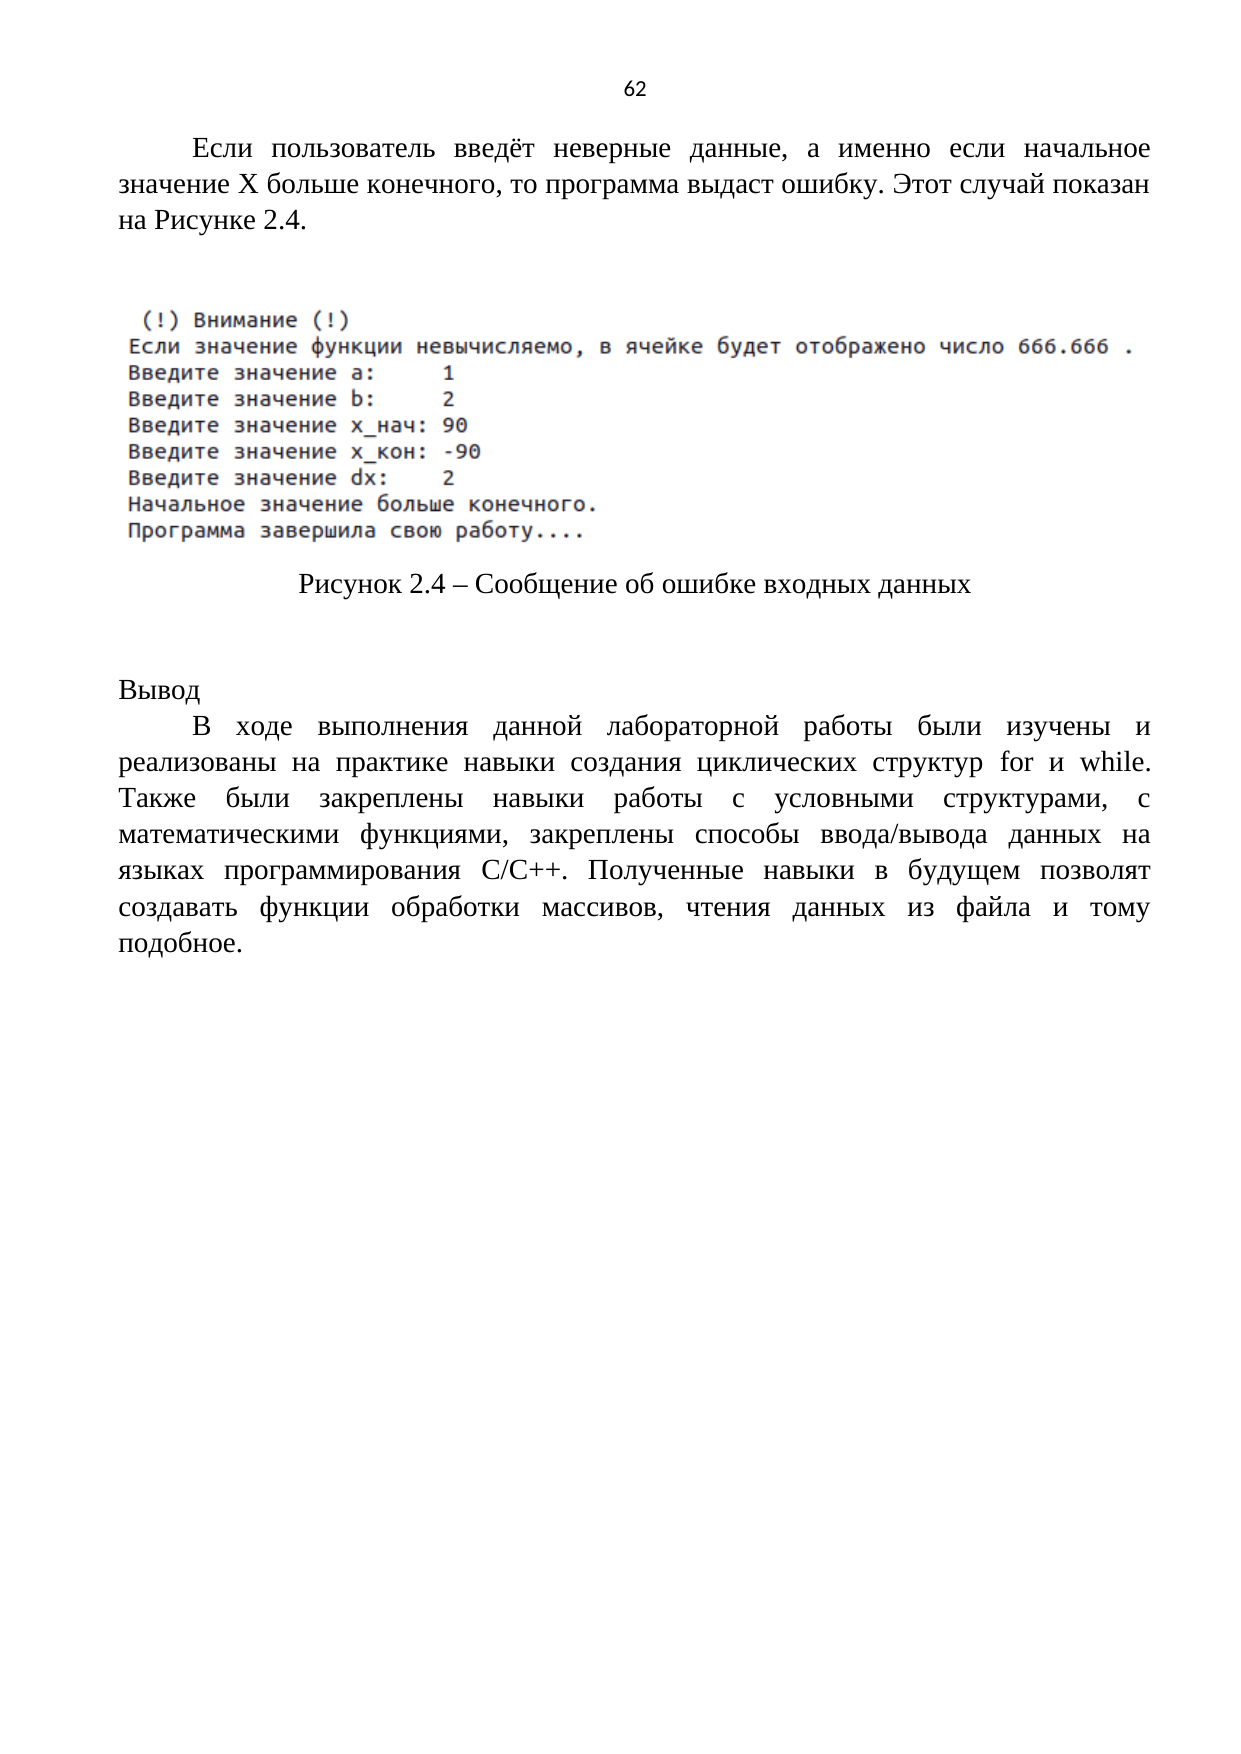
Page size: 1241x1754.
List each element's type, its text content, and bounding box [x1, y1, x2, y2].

subtitle Вывод [118, 672, 1152, 705]
text Рисунок 2.4 – Сообщение об ошибке входных данных [118, 566, 1152, 600]
text В ходе выполнения данной лабораторной работы были изучены и реализованы на практике навыки создания циклических структур for и while. Также были закреплены навыки работы с условными структурами, с математическими функциями, закреплены способы ввода/вывода данных на языках программирования C/C++. Полученные навыки в будущем позволят создавать функции обработки массивов, чтения данных из файла и тому подобное. [118, 708, 1152, 958]
text Если пользователь введёт неверные данные, а именно если начальное значение X больше конечного, то программа выдаст ошибку. Этот случай показан на Рисунке 2.4. [118, 130, 1152, 236]
picture [127, 307, 1143, 548]
